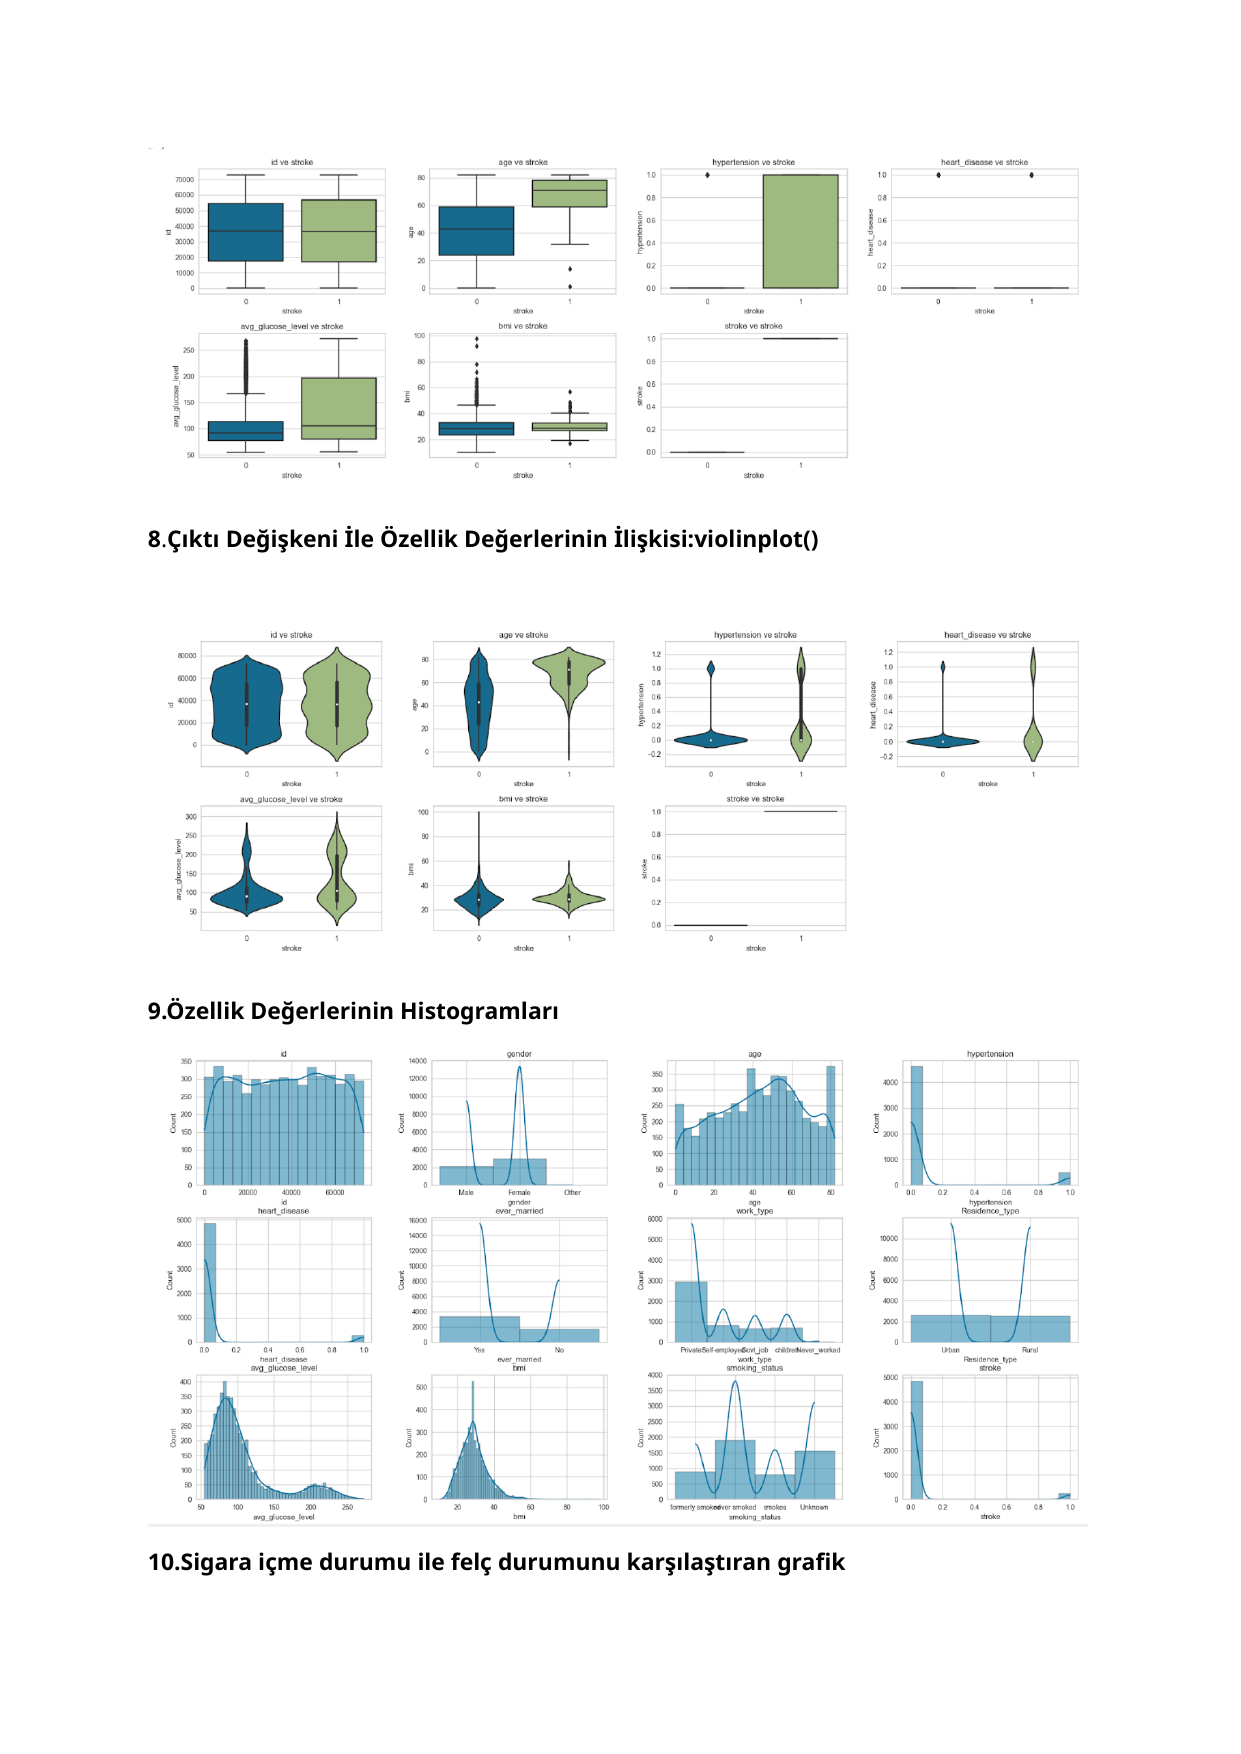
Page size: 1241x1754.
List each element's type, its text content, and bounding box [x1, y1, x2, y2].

picture [147, 1045, 1089, 1527]
text 8.Çıktı Değişkeni İle Özellik Değerlerinin İlişkisi:violinplot() [148, 523, 1093, 554]
picture [147, 147, 1089, 504]
text 9.Özellik Değerlerinin Histogramları [148, 994, 1093, 1026]
picture [147, 623, 1089, 976]
text 10.Sigara içme durumu ile felç durumunu karşılaştıran grafik [148, 1545, 1093, 1577]
